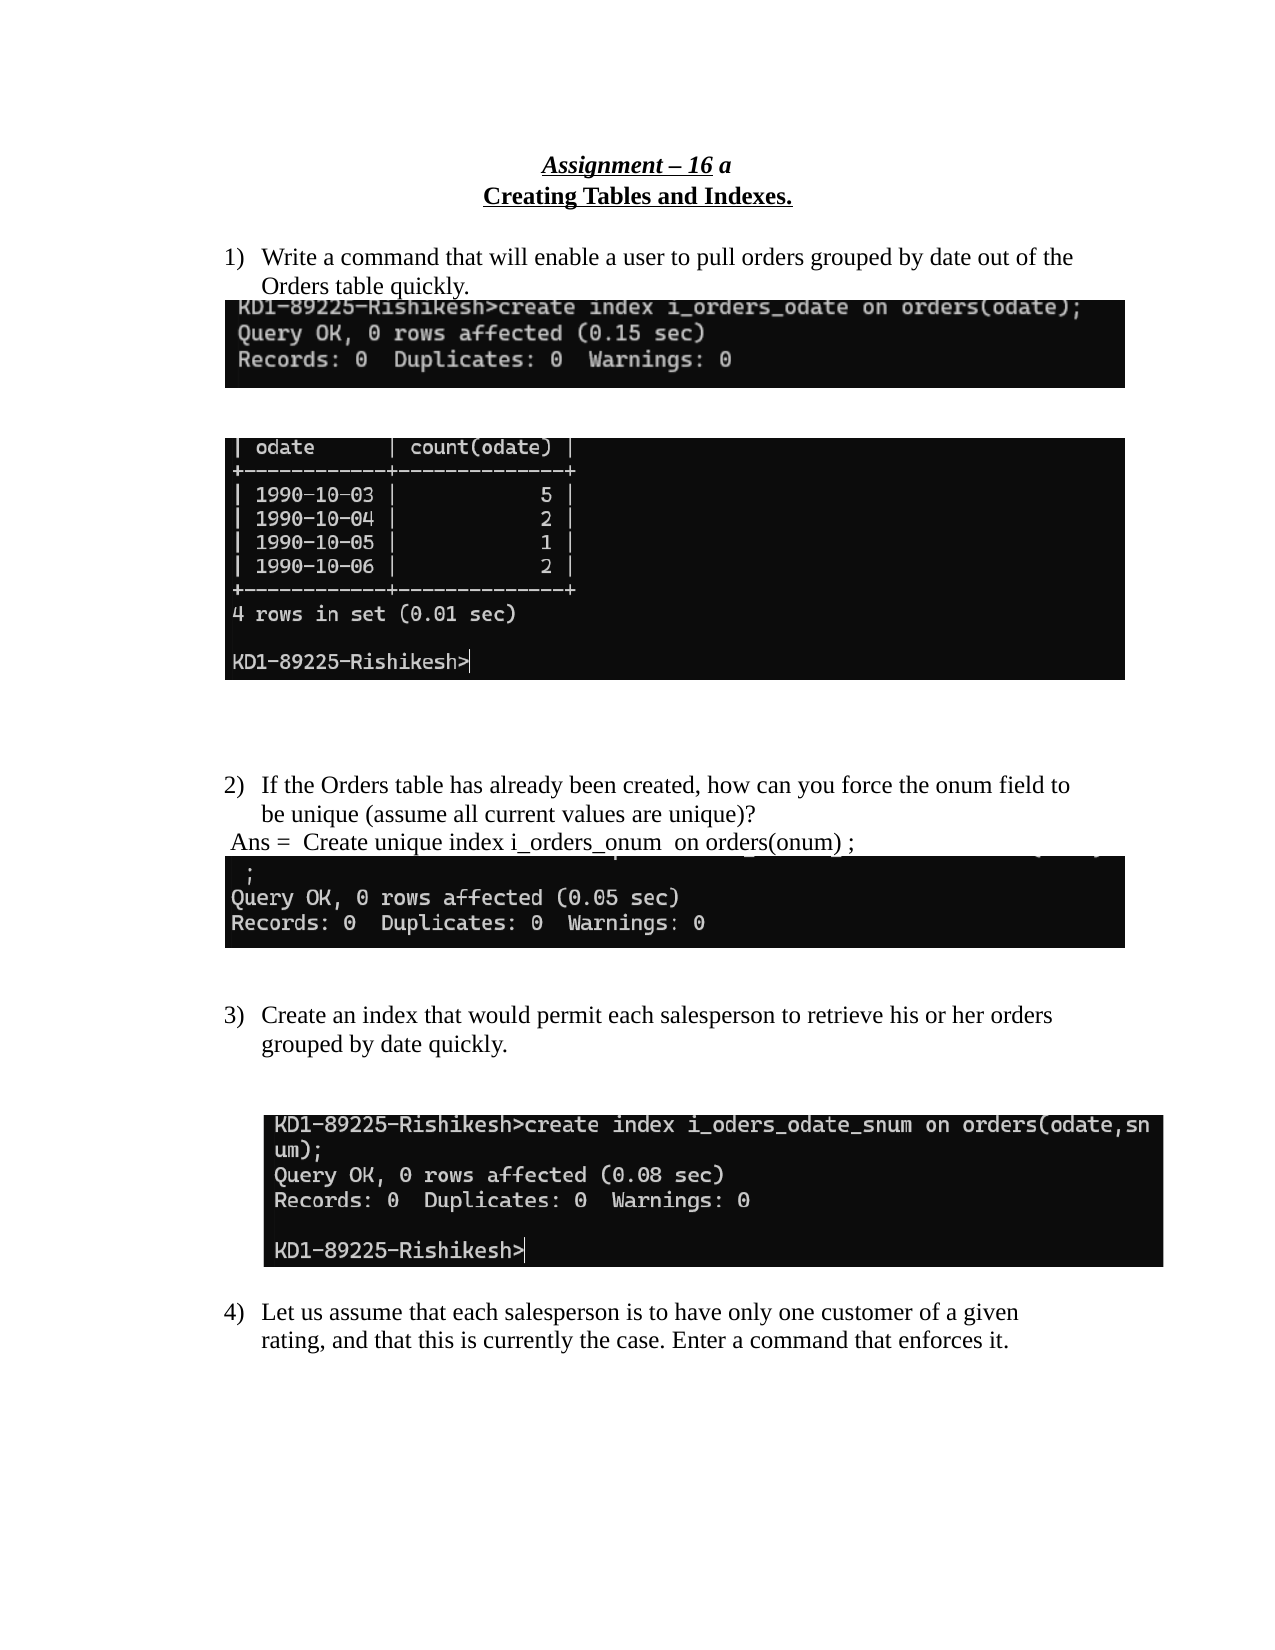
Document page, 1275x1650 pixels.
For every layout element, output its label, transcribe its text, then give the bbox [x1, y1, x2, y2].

text Creating Tables and Indexes. [188, 181, 1087, 210]
list Write a command that will enable a user to pull orders grouped by date out of the Orders table quickly. [223, 243, 1089, 300]
list If the Orders table has already been created, how can you force the onum field to be unique (assume all current values are unique)? [223, 771, 1089, 828]
list Create an index that would permit each salesperson to retrieve his or her orders grouped by date quickly. [223, 1001, 1089, 1058]
picture [263, 1115, 1164, 1267]
text Assignment – 16 a [188, 150, 1087, 179]
list Let us assume that each salesperson is to have only one customer of a given rating, and that this is currently the case. Enter a command that enforces it. [223, 1297, 1089, 1354]
picture [225, 300, 1125, 388]
text Ans = Create unique index i_orders_onum on orders(onum) ; [225, 828, 1089, 856]
picture [225, 856, 1125, 948]
picture [225, 438, 1125, 680]
